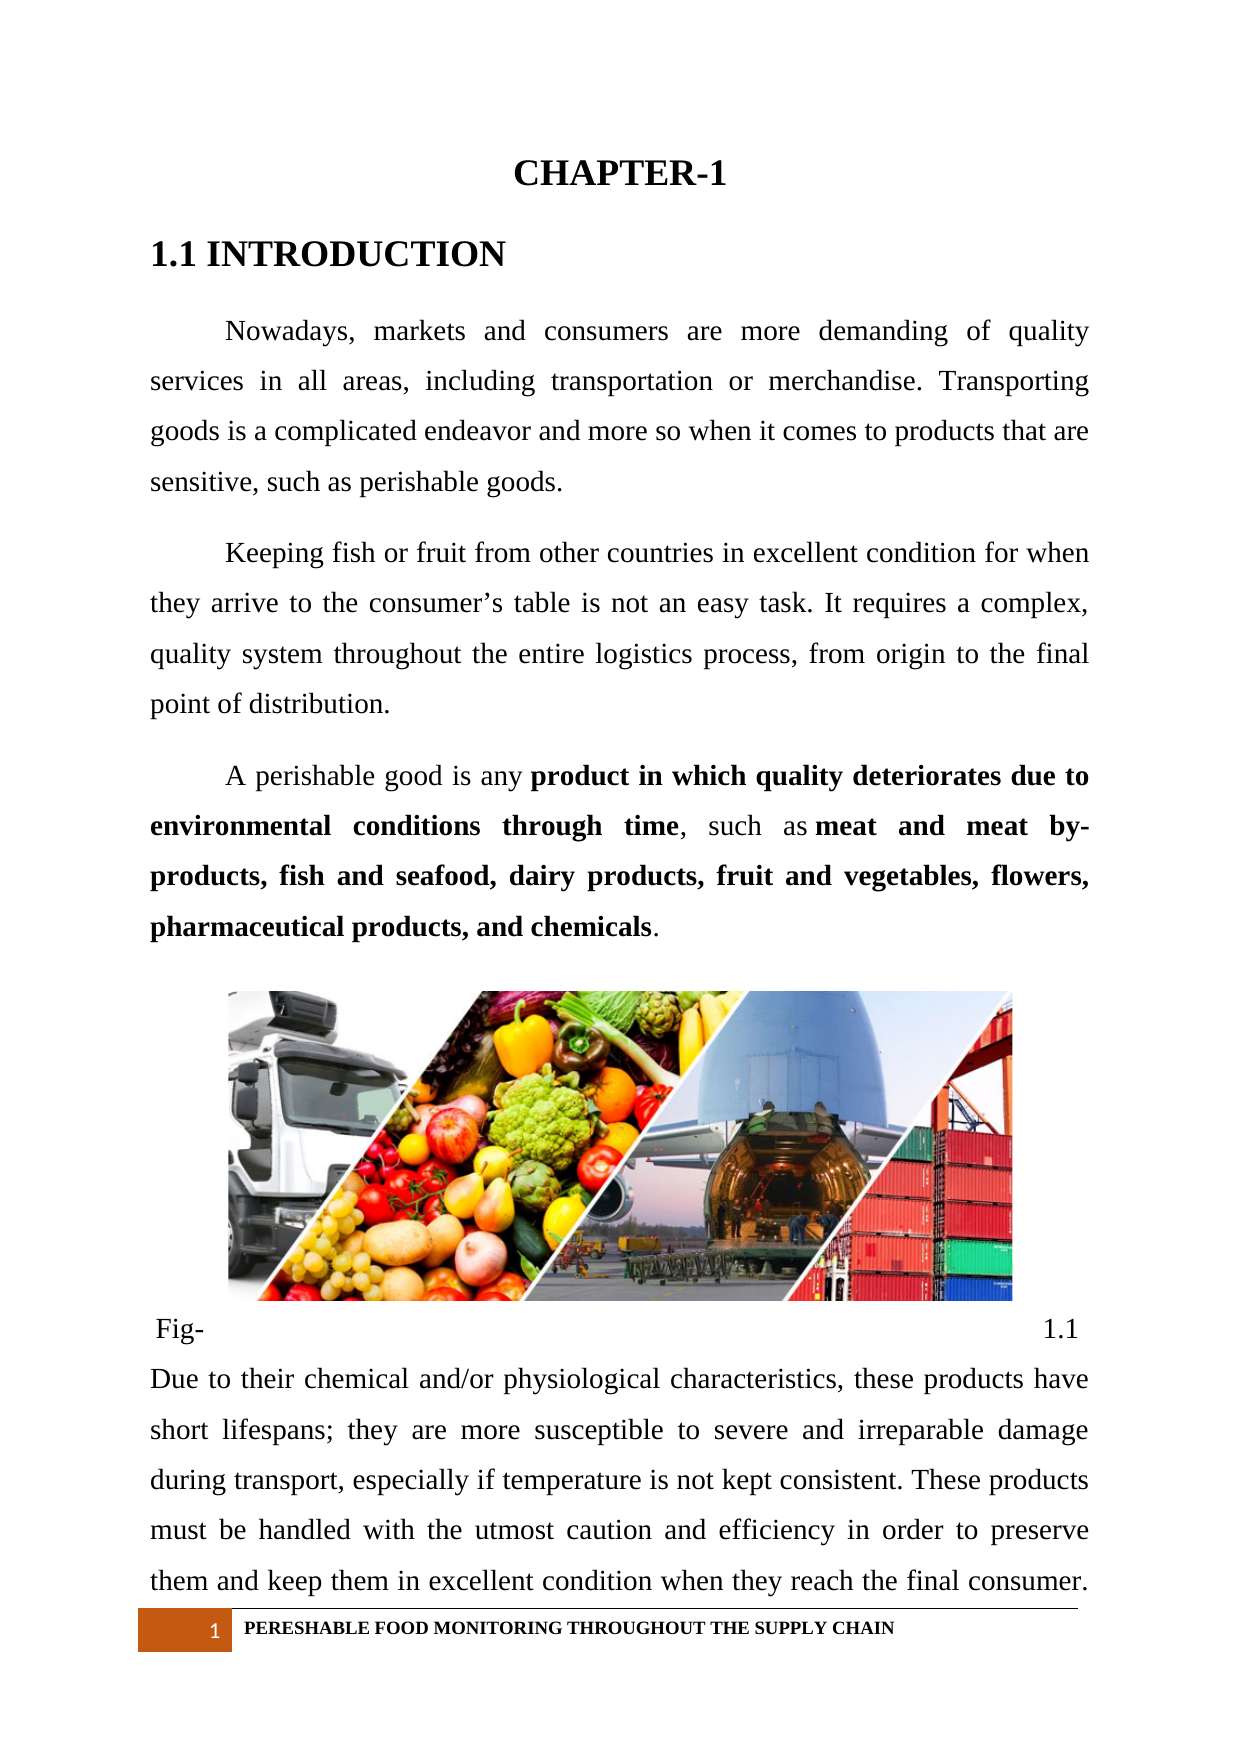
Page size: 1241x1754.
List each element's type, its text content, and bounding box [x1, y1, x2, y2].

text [150, 1361, 1090, 1596]
text Fig-1.1 [150, 1311, 1090, 1345]
text 1.1 INTRODUCTION [150, 231, 1090, 274]
text CHAPTER-1 [150, 150, 1090, 193]
text Keeping fish or fruit from other countries in excellent condition for when they arrive to the consumer’s table is not an easy task. It requires a complex, quality system throughout the entire logistics process, from origin to the final point of distribution. [150, 535, 1090, 720]
text Nowadays, markets and consumers are more demanding of quality services in all areas, including transportation or merchandise. Transporting goods is a complicated endeavor and more so when it comes to products that are sensitive, such as perishable goods. [150, 313, 1090, 497]
picture [228, 991, 1012, 1301]
text A perishable good is any product in which quality deteriorates due to environmental conditions through time, such as meat and meat by-products, fish and seafood, dairy products, fruit and vegetables, flowers, pharmaceutical products, and chemicals. [150, 758, 1090, 942]
